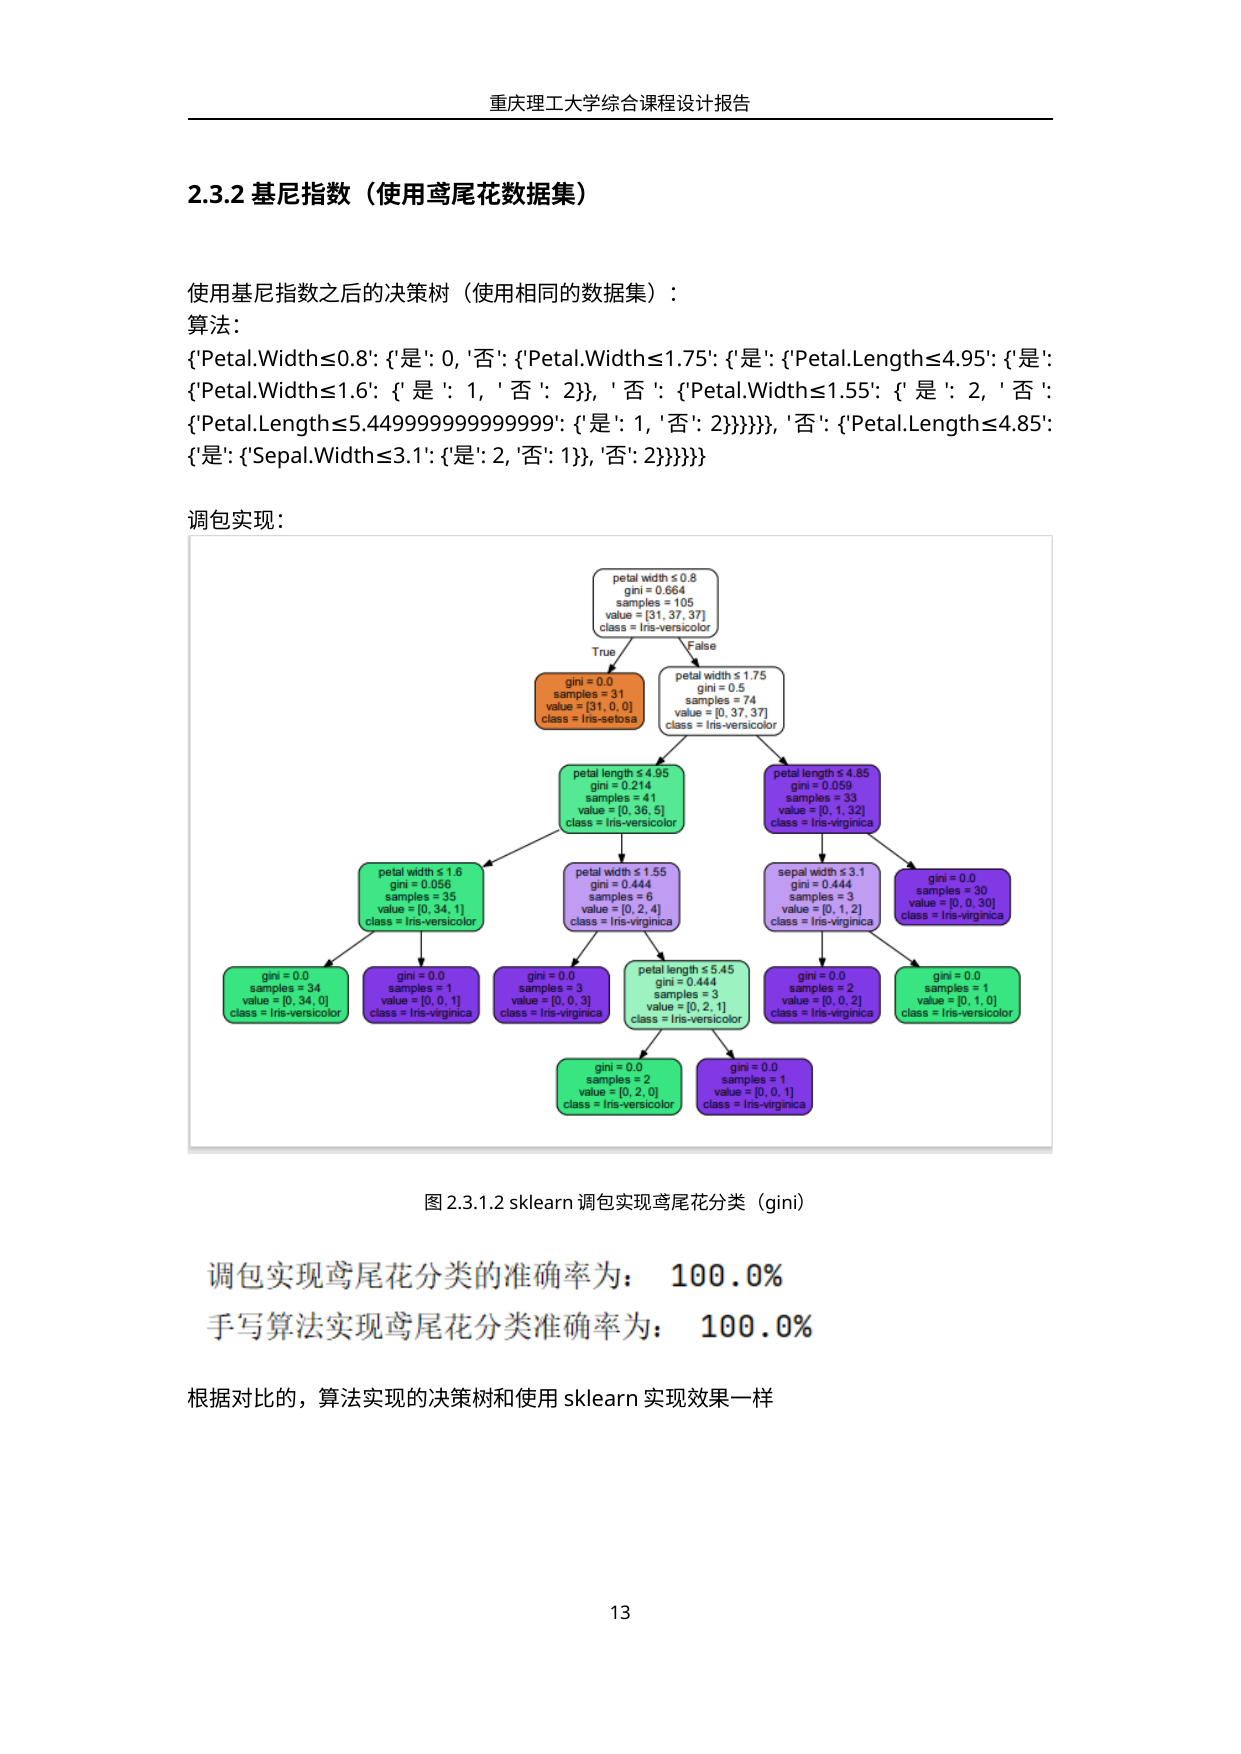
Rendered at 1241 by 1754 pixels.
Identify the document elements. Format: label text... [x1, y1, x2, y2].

text 图2.3.1.2 sklearn调包实现鸢尾花分类（gini） [187, 1185, 1053, 1218]
subtitle 2.3.2 基尼指数（使用鸢尾花数据集） [187, 160, 1053, 225]
text 调包实现： [187, 503, 1053, 535]
text 根据对比的，算法实现的决策树和使用sklearn实现效果一样 [187, 1380, 1053, 1413]
text {'Petal.Width≤0.8': {'是': 0, '否': {'Petal.Width≤1.75': {'是': {'Petal.Length≤4.95': {'是': {'Petal.Width≤1.6': {'是': 1, '否': 2}}, '否': {'Petal.Width≤1.55': {'是': 2, '否': {'Petal.Length≤5.449999999999999': {'是': 1, '否': 2}}}}}}, '否': {'Petal.Length≤4.85': {'是': {'Sepal.Width≤3.1': {'是': 2, '否': 1}}, '否': 2}}}}}} [187, 340, 1053, 470]
text 算法： [187, 308, 1053, 340]
picture [187, 1250, 883, 1358]
text 使用基尼指数之后的决策树（使用相同的数据集）： [187, 275, 1053, 308]
picture [187, 535, 1053, 1154]
